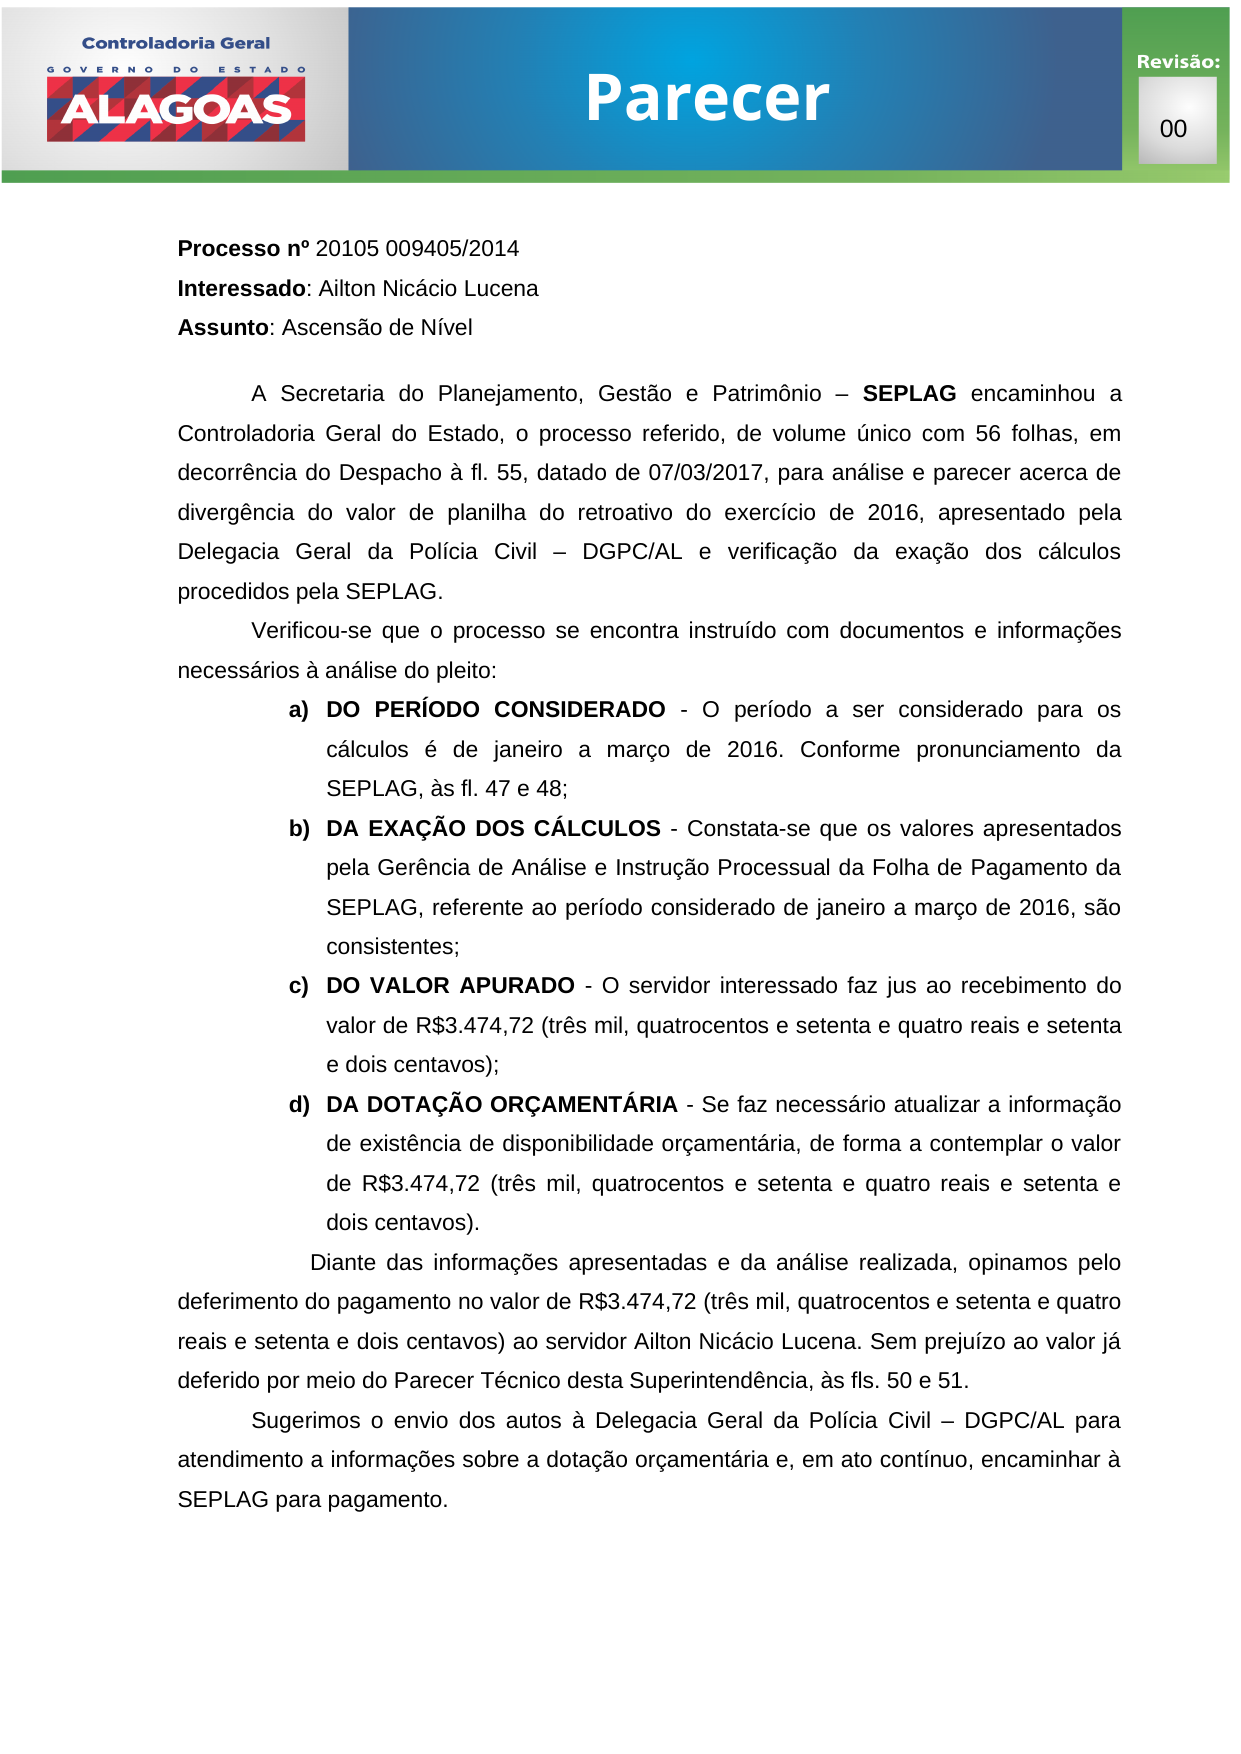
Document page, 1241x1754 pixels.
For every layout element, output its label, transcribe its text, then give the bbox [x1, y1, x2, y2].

text Diante das informações apresentadas e da análise realizada, opinamos pelo deferimento do pagamento no valor de R$3.474,72 (três mil, quatrocentos e setenta e quatro reais e setenta e dois centavos) ao servidor Ailton Nicácio Lucena. Sem prejuízo ao valor já deferido por meio do Parecer Técnico desta Superintendência, às fls. 50 e 51. [177, 1249, 1122, 1393]
list DO PERÍODO CONSIDERADO - O período a ser considerado para os cálculos é de janeiro a março de 2016. Conforme pronunciamento da SEPLAG, às fl. 47 e 48; [288, 696, 1122, 801]
text Sugerimos o envio dos autos à Delegacia Geral da Polícia Civil – DGPC/AL para atendimento a informações sobre a dotação orçamentária e, em ato contínuo, encaminhar à SEPLAG para pagamento. [177, 1407, 1122, 1512]
text Assunto: Ascensão de Nível [177, 314, 1122, 341]
list DO VALOR APURADO - O servidor interessado faz jus ao recebimento do valor de R$3.474,72 (três mil, quatrocentos e setenta e quatro reais e setenta e dois centavos); [288, 972, 1122, 1078]
picture [599, 82, 611, 96]
picture [1, 7, 1230, 183]
list DA DOTAÇÃO ORÇAMENTÁRIA - Se faz necessário atualizar a informação de existência de disponibilidade orçamentária, de forma a contemplar o valor de R$3.474,72 (três mil, quatrocentos e setenta e quatro reais e setenta e dois centavos). [288, 1091, 1122, 1236]
text Verificou-se que o processo se encontra instruído com documentos e informações necessários à análise do pleito: [177, 617, 1122, 683]
text A Secretaria do Planejamento, Gestão e Patrimônio – SEPLAG encaminhou a Controladoria Geral do Estado, o processo referido, de volume único com 56 folhas, em decorrência do Despacho à fl. 55, datado de 07/03/2017, para análise e parecer acerca de divergência do valor de planilha do retroativo do exercício de 2016, apresentado pela Delegacia Geral da Polícia Civil – DGPC/AL e verificação da exação dos cálculos procedidos pela SEPLAG. [177, 380, 1122, 604]
text Interessado: Ailton Nicácio Lucena [177, 275, 1122, 301]
text Processo nº 20105 009405/2014 [177, 235, 1122, 262]
list DA EXAÇÃO DOS CÁLCULOS - Constata-se que os valores apresentados pela Gerência de Análise e Instrução Processual da Folha de Pagamento da SEPLAG, referente ao período considerado de janeiro a março de 2016, são consistentes; [288, 814, 1122, 959]
picture [776, 91, 789, 98]
